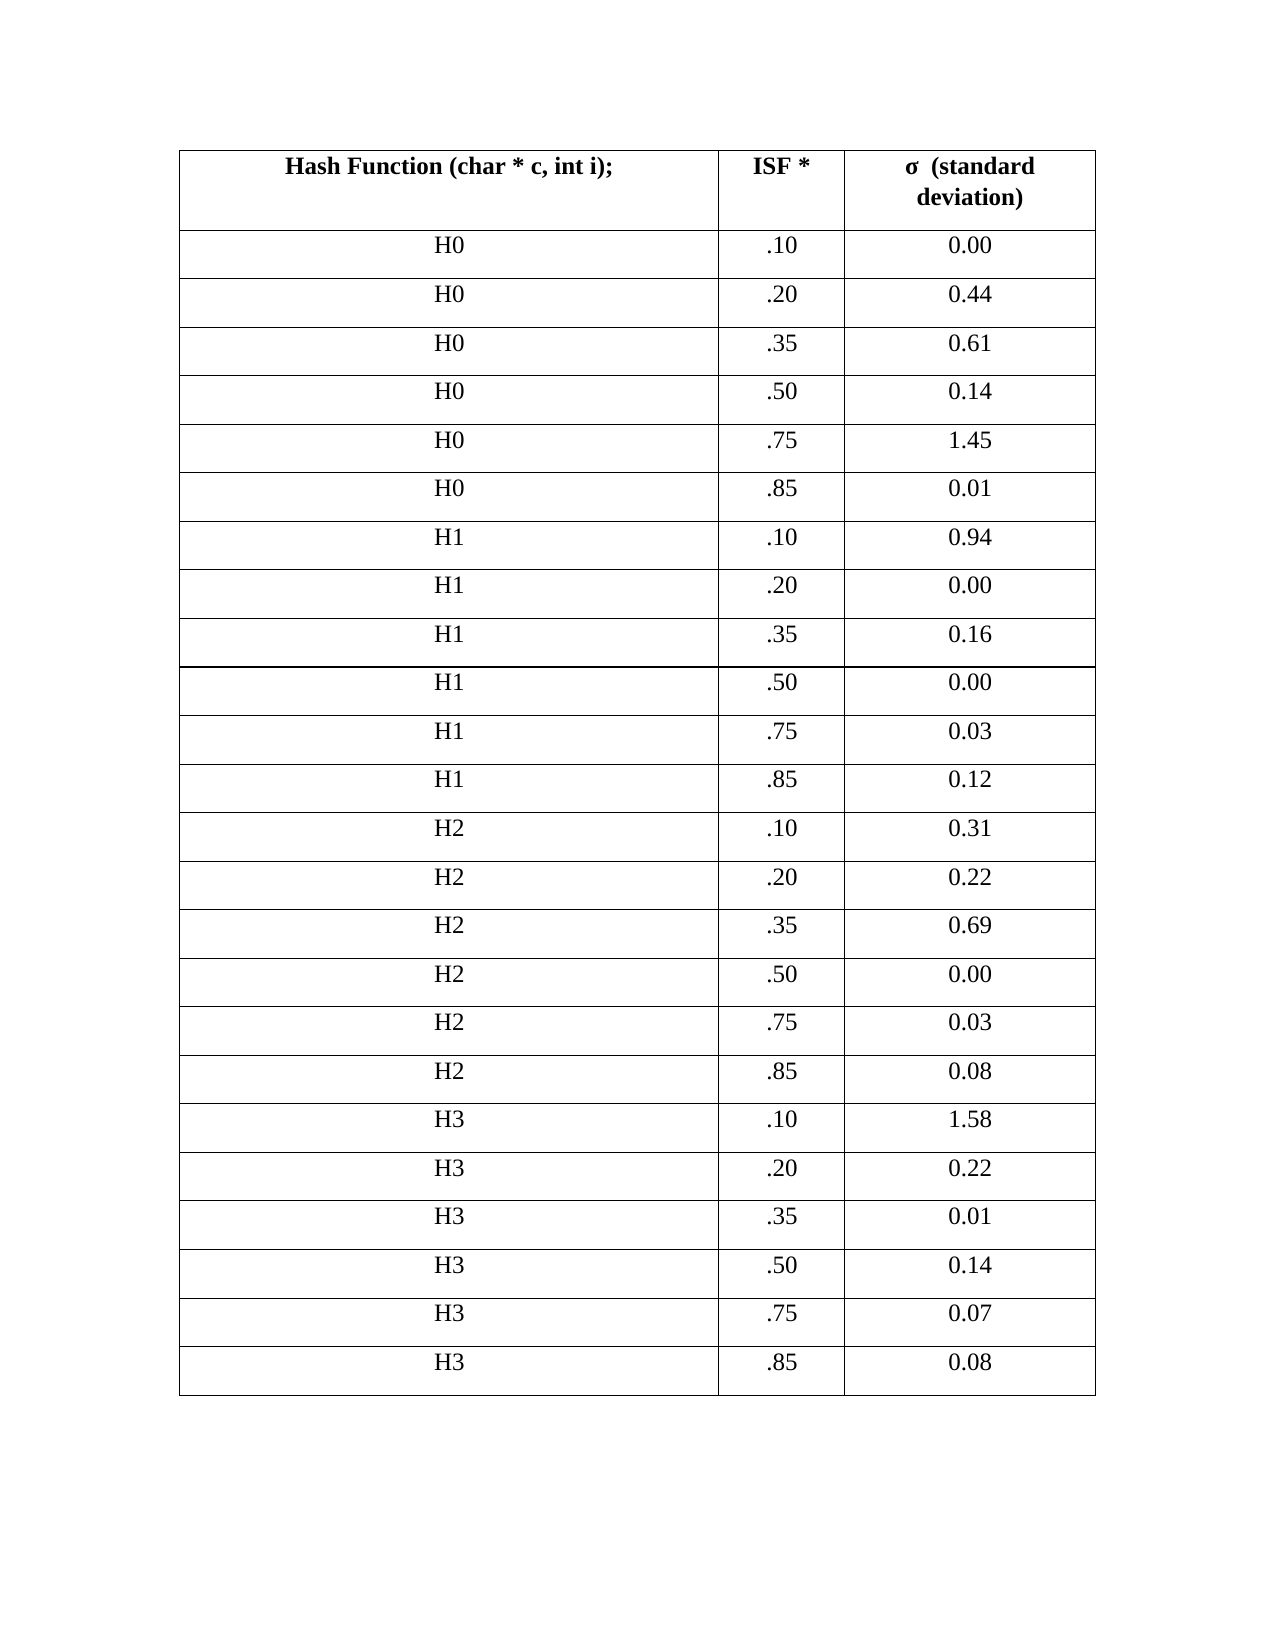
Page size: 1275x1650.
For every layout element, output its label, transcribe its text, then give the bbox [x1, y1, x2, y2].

table_cell .10 [719, 522, 844, 569]
table_cell .20 [719, 1153, 844, 1200]
table_cell H2 [180, 910, 718, 958]
table_cell .85 [719, 473, 844, 521]
table_cell .75 [719, 716, 844, 763]
table_cell .20 [719, 570, 844, 618]
table_cell H1 [180, 522, 718, 569]
table_cell H3 [180, 1250, 718, 1297]
table_cell .75 [719, 1007, 844, 1055]
table_cell H0 [180, 231, 718, 278]
table_cell .20 [719, 862, 844, 909]
table_cell H0 [180, 425, 718, 472]
table_cell .35 [719, 910, 844, 958]
table_cell 0.44 [845, 279, 1095, 327]
table_cell 0.69 [845, 910, 1095, 958]
table_header Hash Function (char * c, int i); [180, 151, 718, 229]
table_cell H3 [180, 1104, 718, 1152]
table_cell H2 [180, 1007, 718, 1055]
table_header ISF * [719, 151, 844, 229]
table_cell H1 [180, 765, 718, 812]
table_cell .10 [719, 231, 844, 278]
table_cell 1.45 [845, 425, 1095, 472]
table_cell 0.14 [845, 1250, 1095, 1297]
table_cell H2 [180, 1056, 718, 1103]
table_cell .35 [719, 1201, 844, 1249]
table_cell H0 [180, 376, 718, 424]
table_cell H0 [180, 473, 718, 521]
table_cell .35 [719, 619, 844, 666]
table_cell .20 [719, 279, 844, 327]
table_cell H2 [180, 959, 718, 1006]
table_cell H1 [180, 570, 718, 618]
table_cell .35 [719, 328, 844, 375]
table_cell H1 [180, 668, 718, 715]
table_cell H2 [180, 813, 718, 861]
table_cell H3 [180, 1299, 718, 1346]
table_cell 0.08 [845, 1056, 1095, 1103]
table_cell H0 [180, 279, 718, 327]
table_cell 0.08 [845, 1347, 1095, 1394]
table_cell .50 [719, 1250, 844, 1297]
table_cell 0.14 [845, 376, 1095, 424]
table_cell 0.12 [845, 765, 1095, 812]
table_cell .85 [719, 1347, 844, 1394]
table_cell 0.16 [845, 619, 1095, 666]
table_header σ (standard deviation) [845, 151, 1095, 229]
table_cell 0.01 [845, 1201, 1095, 1249]
table_cell 0.31 [845, 813, 1095, 861]
table_cell 0.07 [845, 1299, 1095, 1346]
table_cell H1 [180, 619, 718, 666]
table_cell .10 [719, 813, 844, 861]
table_cell 0.01 [845, 473, 1095, 521]
table_cell 0.22 [845, 862, 1095, 909]
table_cell .50 [719, 376, 844, 424]
table_cell .85 [719, 1056, 844, 1103]
table_cell .10 [719, 1104, 844, 1152]
table_cell .75 [719, 1299, 844, 1346]
table_cell H0 [180, 328, 718, 375]
table_cell .50 [719, 959, 844, 1006]
table_cell 0.03 [845, 716, 1095, 763]
table_cell 0.03 [845, 1007, 1095, 1055]
table_cell 1.58 [845, 1104, 1095, 1152]
table_cell 0.00 [845, 231, 1095, 278]
table_cell 0.00 [845, 668, 1095, 715]
table_cell 0.94 [845, 522, 1095, 569]
table_cell H3 [180, 1201, 718, 1249]
table_cell H2 [180, 862, 718, 909]
table_cell 0.00 [845, 959, 1095, 1006]
table_cell H1 [180, 716, 718, 763]
table_cell .50 [719, 668, 844, 715]
table_cell 0.61 [845, 328, 1095, 375]
table_cell .85 [719, 765, 844, 812]
table_cell H3 [180, 1153, 718, 1200]
table_cell .75 [719, 425, 844, 472]
table_cell H3 [180, 1347, 718, 1394]
table_cell 0.22 [845, 1153, 1095, 1200]
table_cell 0.00 [845, 570, 1095, 618]
